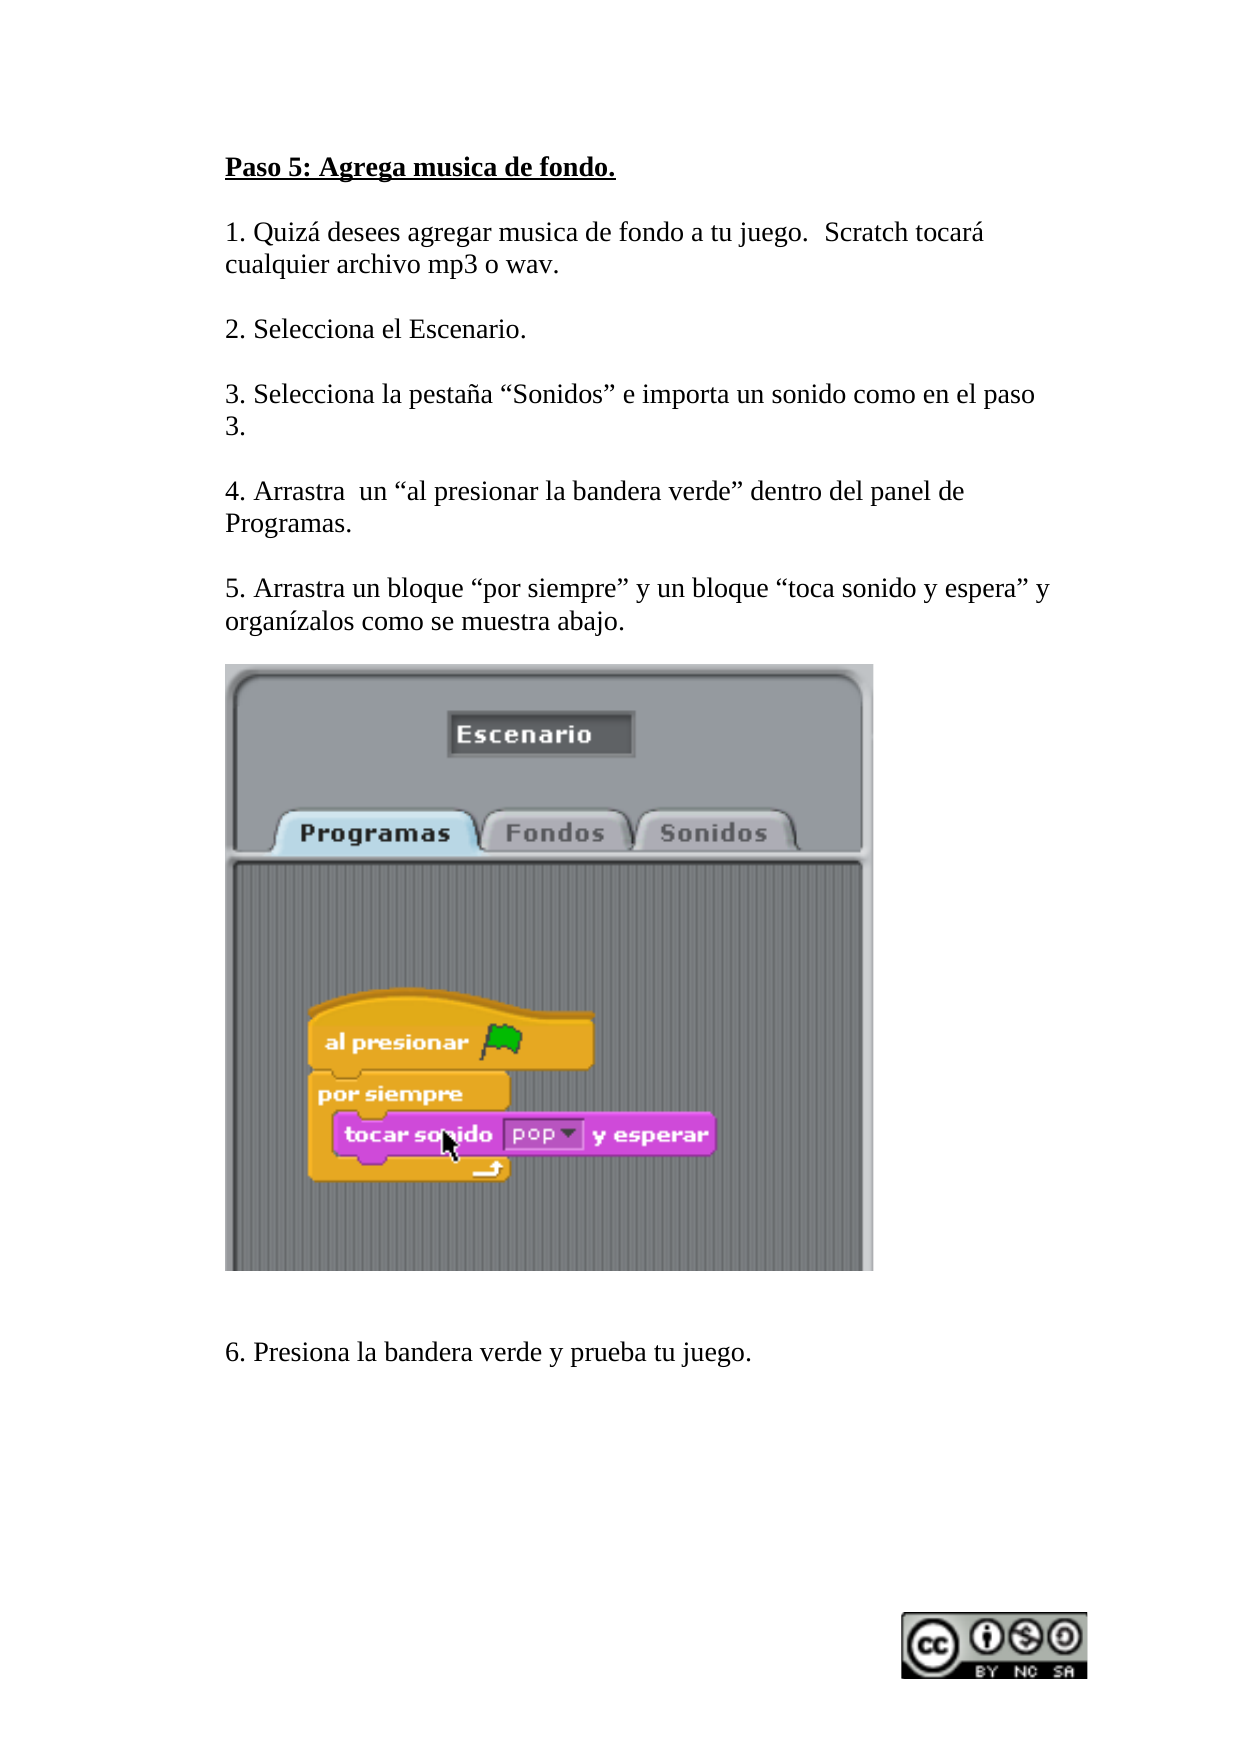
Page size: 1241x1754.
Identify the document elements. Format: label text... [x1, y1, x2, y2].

picture [225, 664, 874, 1271]
text Paso 5: Agrega musica de fondo. 1. Quizá desees agregar musica de fondo a tu juego. Scratch tocará cualquier archivo mp3 o wav. 2. Selecciona el Escenario. 3. Selecciona la pestaña “Sonidos” e importa un sonido como en el paso 3. 4. Arrastra un “al presionar la bandera verde” dentro del panel de Programas. 5. Arrastra un bloque “por siempre” y un bloque “toca sonido y espera” y organízalos como se muestra abajo. [225, 150, 1053, 665]
